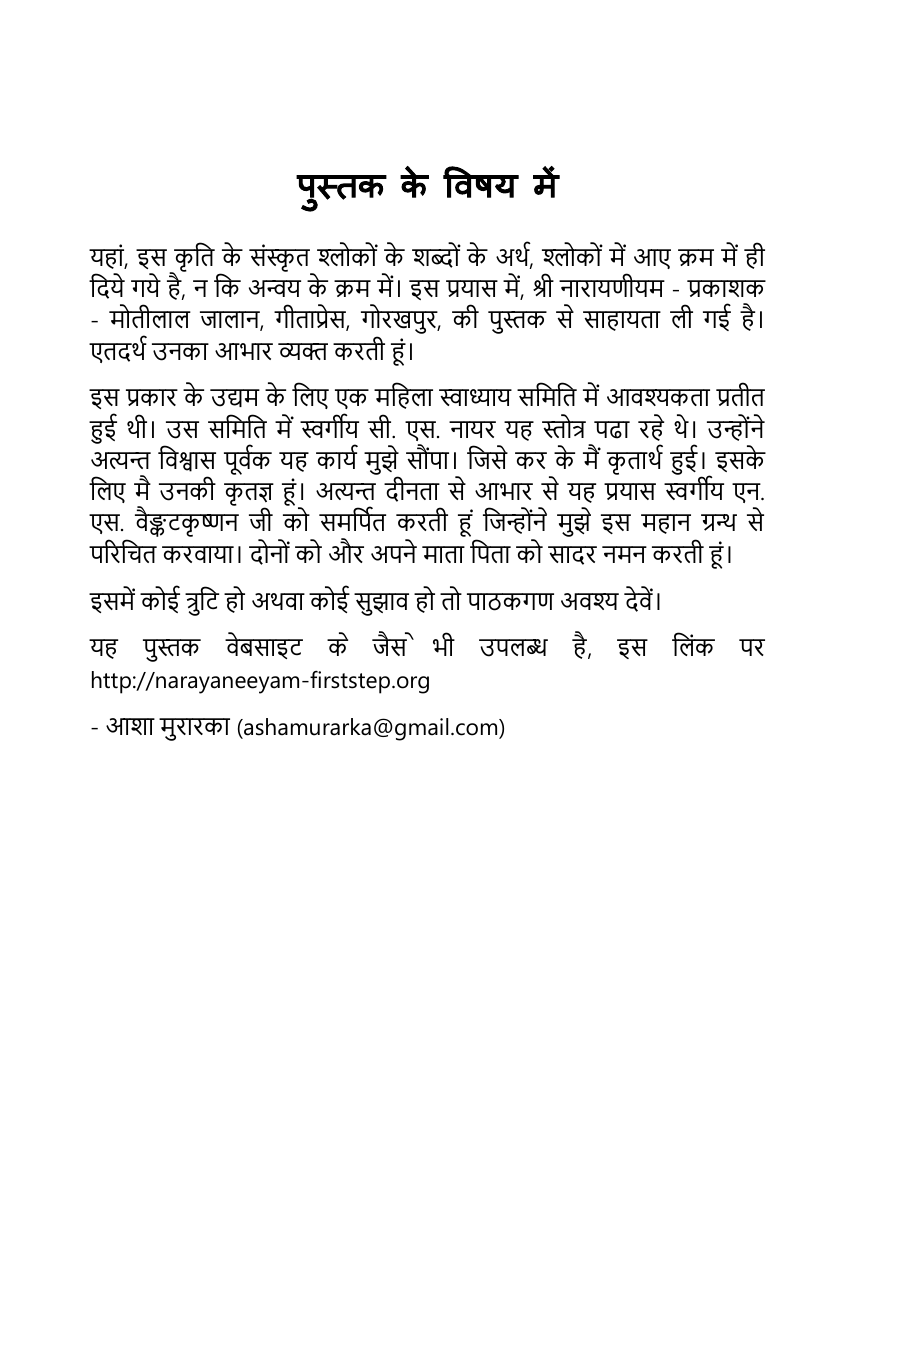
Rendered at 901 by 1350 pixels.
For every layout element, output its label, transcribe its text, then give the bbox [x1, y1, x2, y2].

text यह पुस्तक वेबसाइट के जैसे भी उपलब्ध है, इस लिंक पर http://narayaneeyam-firststep.org [90, 631, 765, 694]
text इसमें कोई त्रुटि हो अथवा कोई सुझाव हो तो पाठकगण अवश्य देवें। [90, 584, 765, 616]
subtitle पुस्तक के विषय में [90, 156, 765, 212]
text यहां, इस कृति के संस्कृत श्लोकों के शब्दों के अर्थ, श्लोकों में आए क्रम में ही दिये गये है, न कि अन्वय के क्रम में। इस प्रयास में, श्री नारायणीयम - प्रकाशक - मोतीलाल जालान, गीताप्रेस, गोरखपुर, की पुस्तक से साहायता ली गई है। एतदर्थ उनका आभार व्यक्त करती हूं। [90, 241, 765, 366]
text - आशा मुरारका (ashamurarka@gmail.com) [90, 709, 765, 741]
text इस प्रकार के उद्यम के लिए एक महिला स्वाध्याय समिति में आवश्यकता प्रतीत हुई थी। उस समिति में स्वर्गीय सी. एस. नायर यह स्तोत्र पढा रहे थे। उन्होंने अत्यन्त विश्वास पूर्वक यह कार्य मुझे सौंपा। जिसे कर के मैं कृतार्थ हुई। इसके लिए मै उनकी कृतज्ञ हूं। अत्यन्त दीनता से आभार से यह प्रयास स्वर्गीय एन. एस. वैङ्कटकृष्णन जी को समर्पित करती हूं जिन्होंने मुझे इस महान ग्रन्थ से परिचित करवाया। दोनों को और अपने माता पिता को सादर नमन करती हूं। [90, 381, 765, 569]
